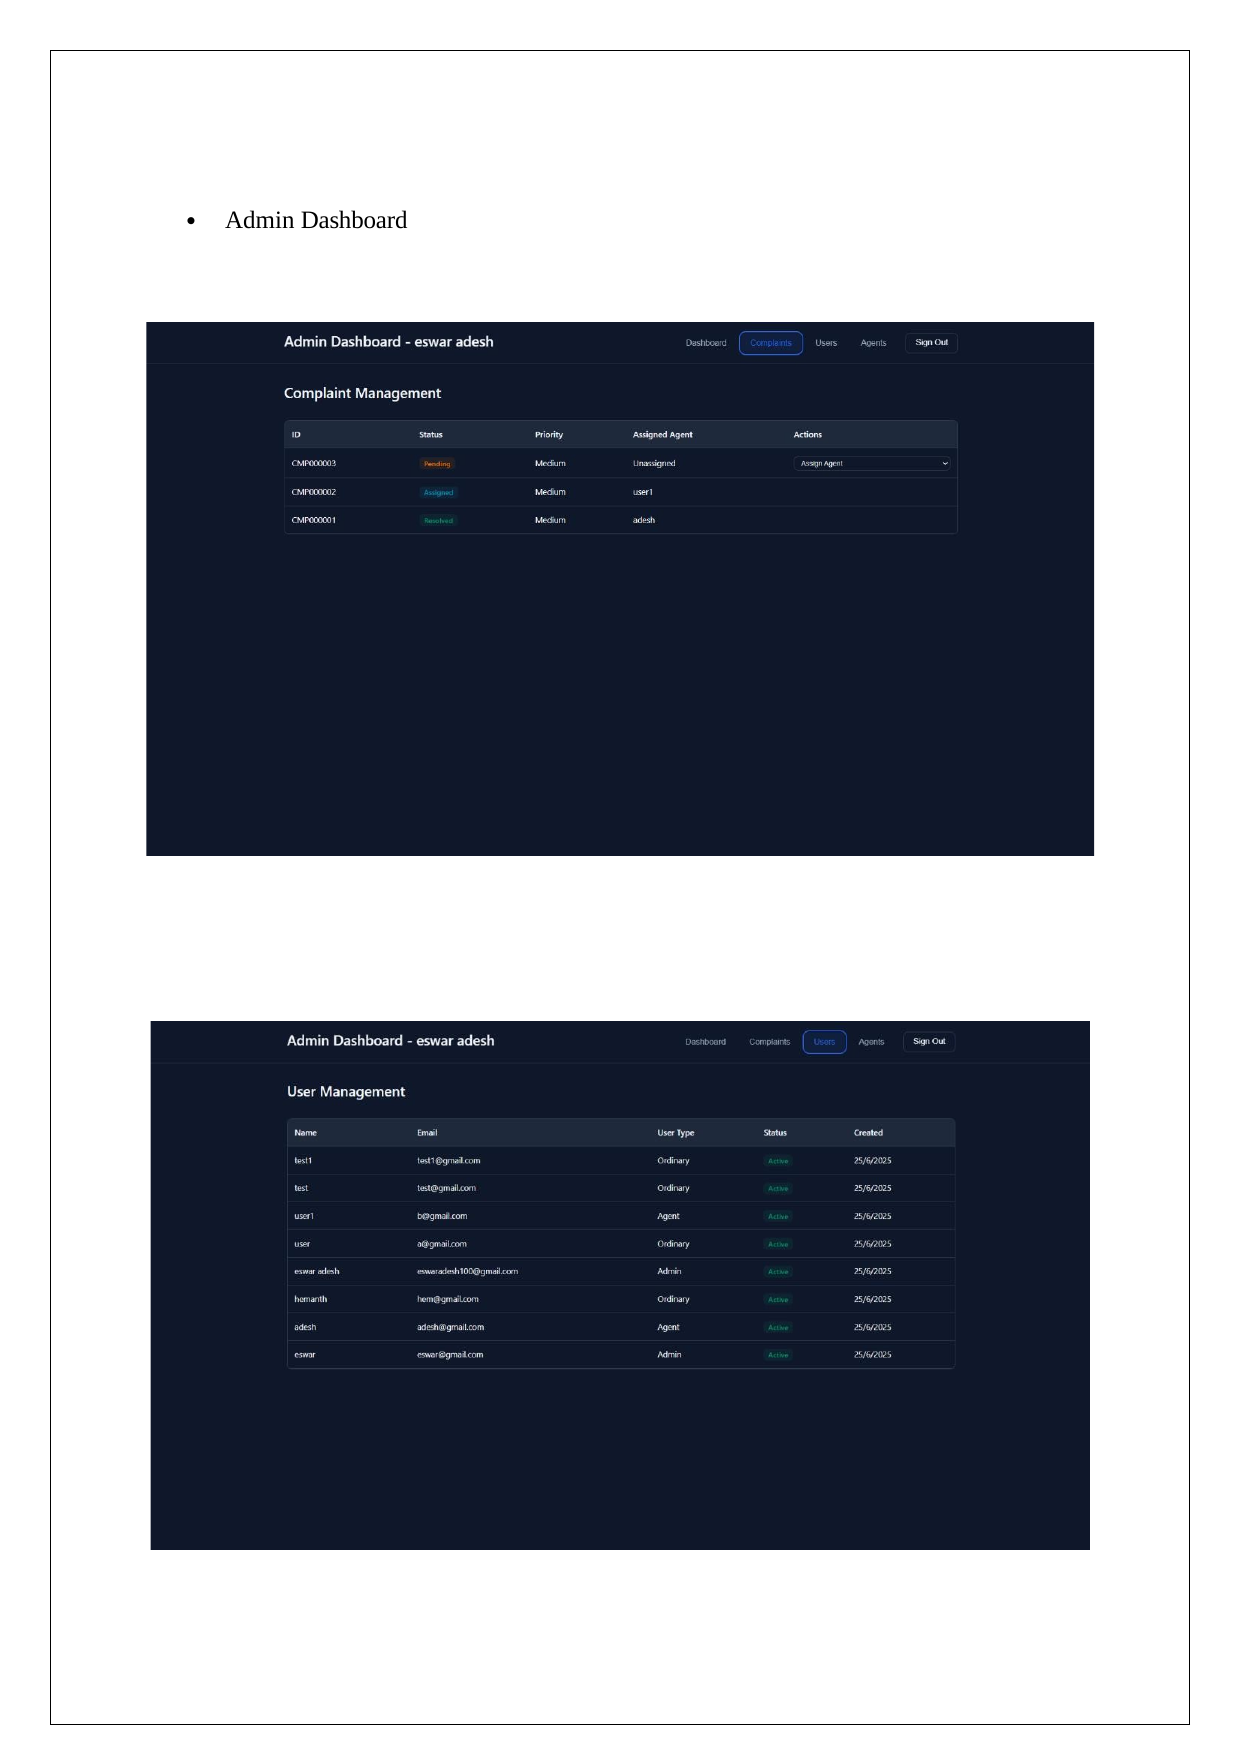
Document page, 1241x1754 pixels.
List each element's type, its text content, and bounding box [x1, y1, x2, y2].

picture [150, 1021, 1090, 1550]
picture [146, 322, 1095, 856]
list Admin Dashboard [187, 205, 1093, 234]
